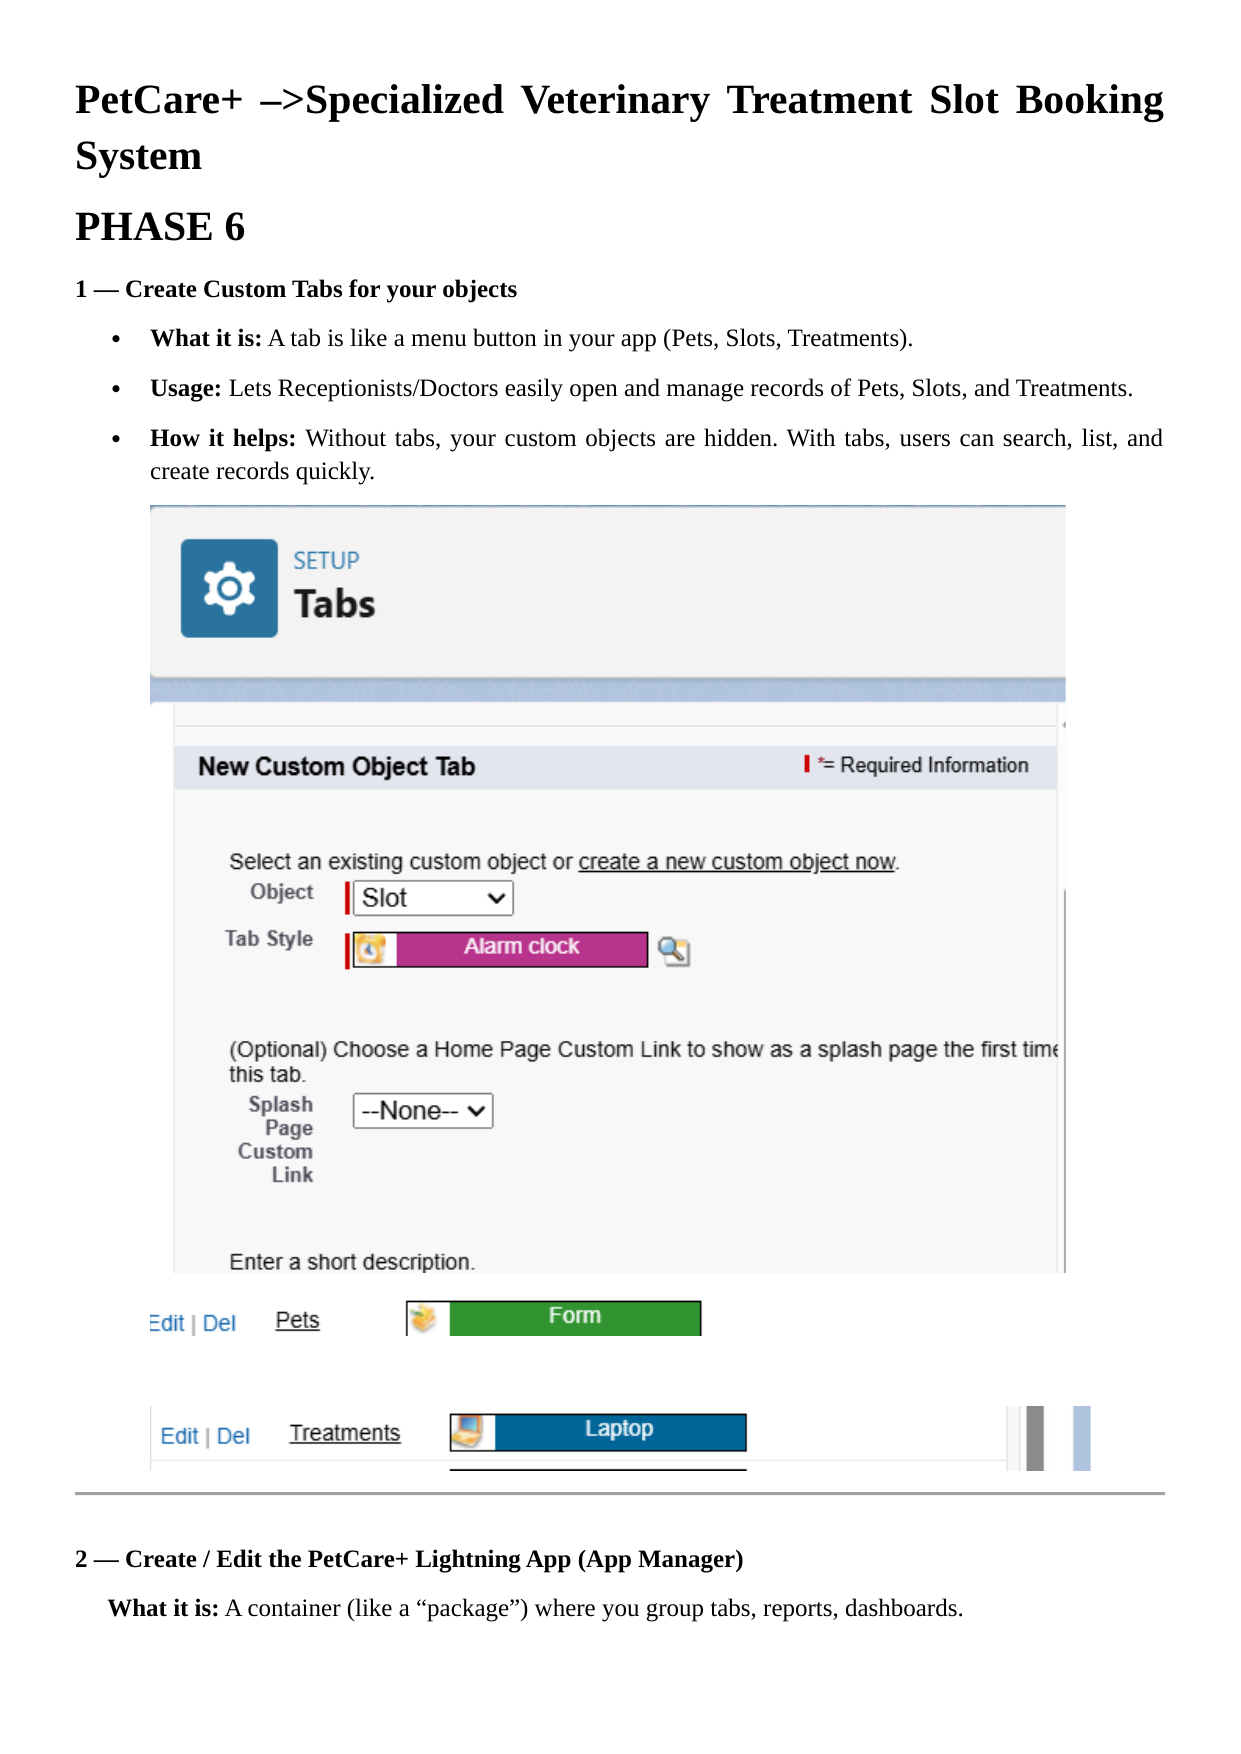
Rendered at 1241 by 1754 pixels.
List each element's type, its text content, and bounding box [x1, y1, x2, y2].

text 2 — Create / Edit the PetCare+ Lightning App (App Manager) [75, 1544, 1165, 1572]
text 1 — Create Custom Tabs for your objects [75, 274, 1165, 302]
list How it helps: Without tabs, your custom objects are hidden. With tabs, users can search, list, and create records quickly. [112, 423, 1165, 484]
picture [150, 1293, 855, 1336]
text  What it is: A container (like a “package”) where you group tabs, reports, dashboards. [75, 1593, 1165, 1622]
picture [150, 505, 1066, 1273]
list Usage: Lets Receptionists/Doctors easily open and manage records of Pets, Slots, and Treatments. [112, 373, 1165, 402]
list What it is: A tab is like a menu button in your app (Pets, Slots, Treatments). [112, 323, 1165, 352]
text PHASE 6 [75, 202, 1165, 250]
text PetCare+ –>Specialized Veterinary Treatment Slot Booking System [75, 75, 1165, 178]
picture [150, 1406, 1091, 1471]
